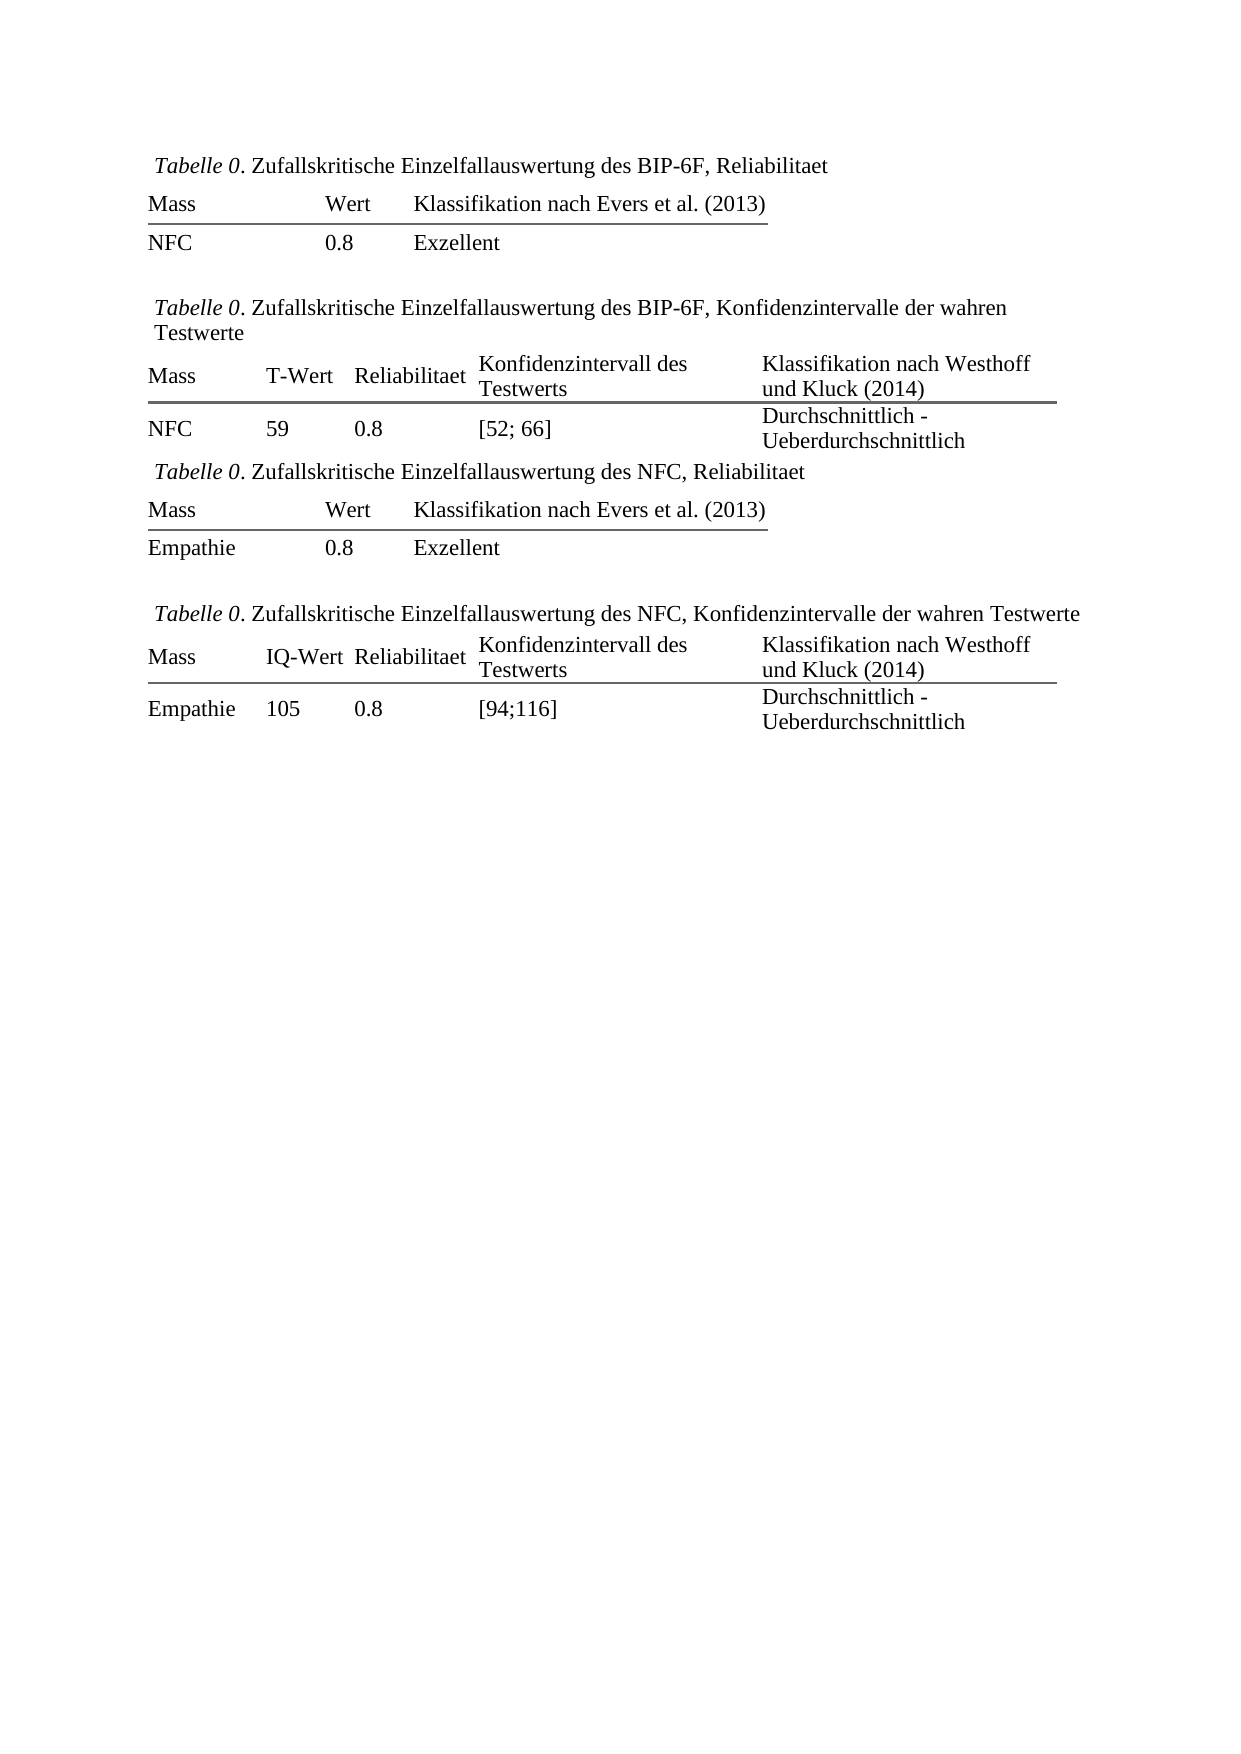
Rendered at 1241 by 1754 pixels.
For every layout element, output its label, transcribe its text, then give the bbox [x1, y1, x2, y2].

table_cell 0.8 [325, 225, 413, 260]
table_cell Empathie [148, 531, 325, 566]
text Tabelle 0. Zufallskritische Einzelfallauswertung des BIP-6F, Konfidenzintervalle der wahren Testwerte [154, 295, 1086, 345]
table_cell Durchschnittlich - Ueberdurchschnittlich [762, 404, 1057, 453]
table_header Mass [148, 632, 266, 682]
table_cell 0.8 [354, 404, 478, 453]
table_cell [94;116] [478, 684, 762, 734]
table_cell Durchschnittlich - Ueberdurchschnittlich [762, 684, 1057, 734]
text Tabelle 0. Zufallskritische Einzelfallauswertung des NFC, Konfidenzintervalle der wahren Testwerte [154, 601, 1086, 626]
table_cell NFC [148, 404, 266, 453]
table_header Wert [325, 185, 413, 223]
table_cell 59 [266, 404, 354, 453]
table_cell 0.8 [354, 684, 478, 734]
text Tabelle 0. Zufallskritische Einzelfallauswertung des BIP-6F, Reliabilitaet [154, 154, 1086, 179]
table_cell 0.8 [325, 531, 413, 566]
table_header Konfidenzintervall des Testwerts [478, 351, 762, 401]
table_cell NFC [148, 225, 325, 260]
table_cell Exzellent [413, 531, 768, 566]
table_header Reliabilitaet [354, 351, 478, 401]
table_header Mass [148, 185, 325, 223]
table_header Mass [148, 491, 325, 528]
table_header Wert [325, 491, 413, 528]
table_header Klassifikation nach Evers et al. (2013) [413, 491, 768, 528]
table_cell Empathie [148, 684, 266, 734]
table_header T-Wert [266, 351, 354, 401]
table_cell 105 [266, 684, 354, 734]
table_header Reliabilitaet [354, 632, 478, 682]
table_header Konfidenzintervall des Testwerts [478, 632, 762, 682]
table_cell [52; 66] [478, 404, 762, 453]
table_header Klassifikation nach Westhoff und Kluck (2014) [762, 632, 1057, 682]
table_cell Exzellent [413, 225, 768, 260]
table_header IQ-Wert [266, 632, 354, 682]
table_header Mass [148, 351, 266, 401]
table_header Klassifikation nach Westhoff und Kluck (2014) [762, 351, 1057, 401]
table_header Klassifikation nach Evers et al. (2013) [413, 185, 768, 223]
text Tabelle 0. Zufallskritische Einzelfallauswertung des NFC, Reliabilitaet [154, 460, 1086, 485]
